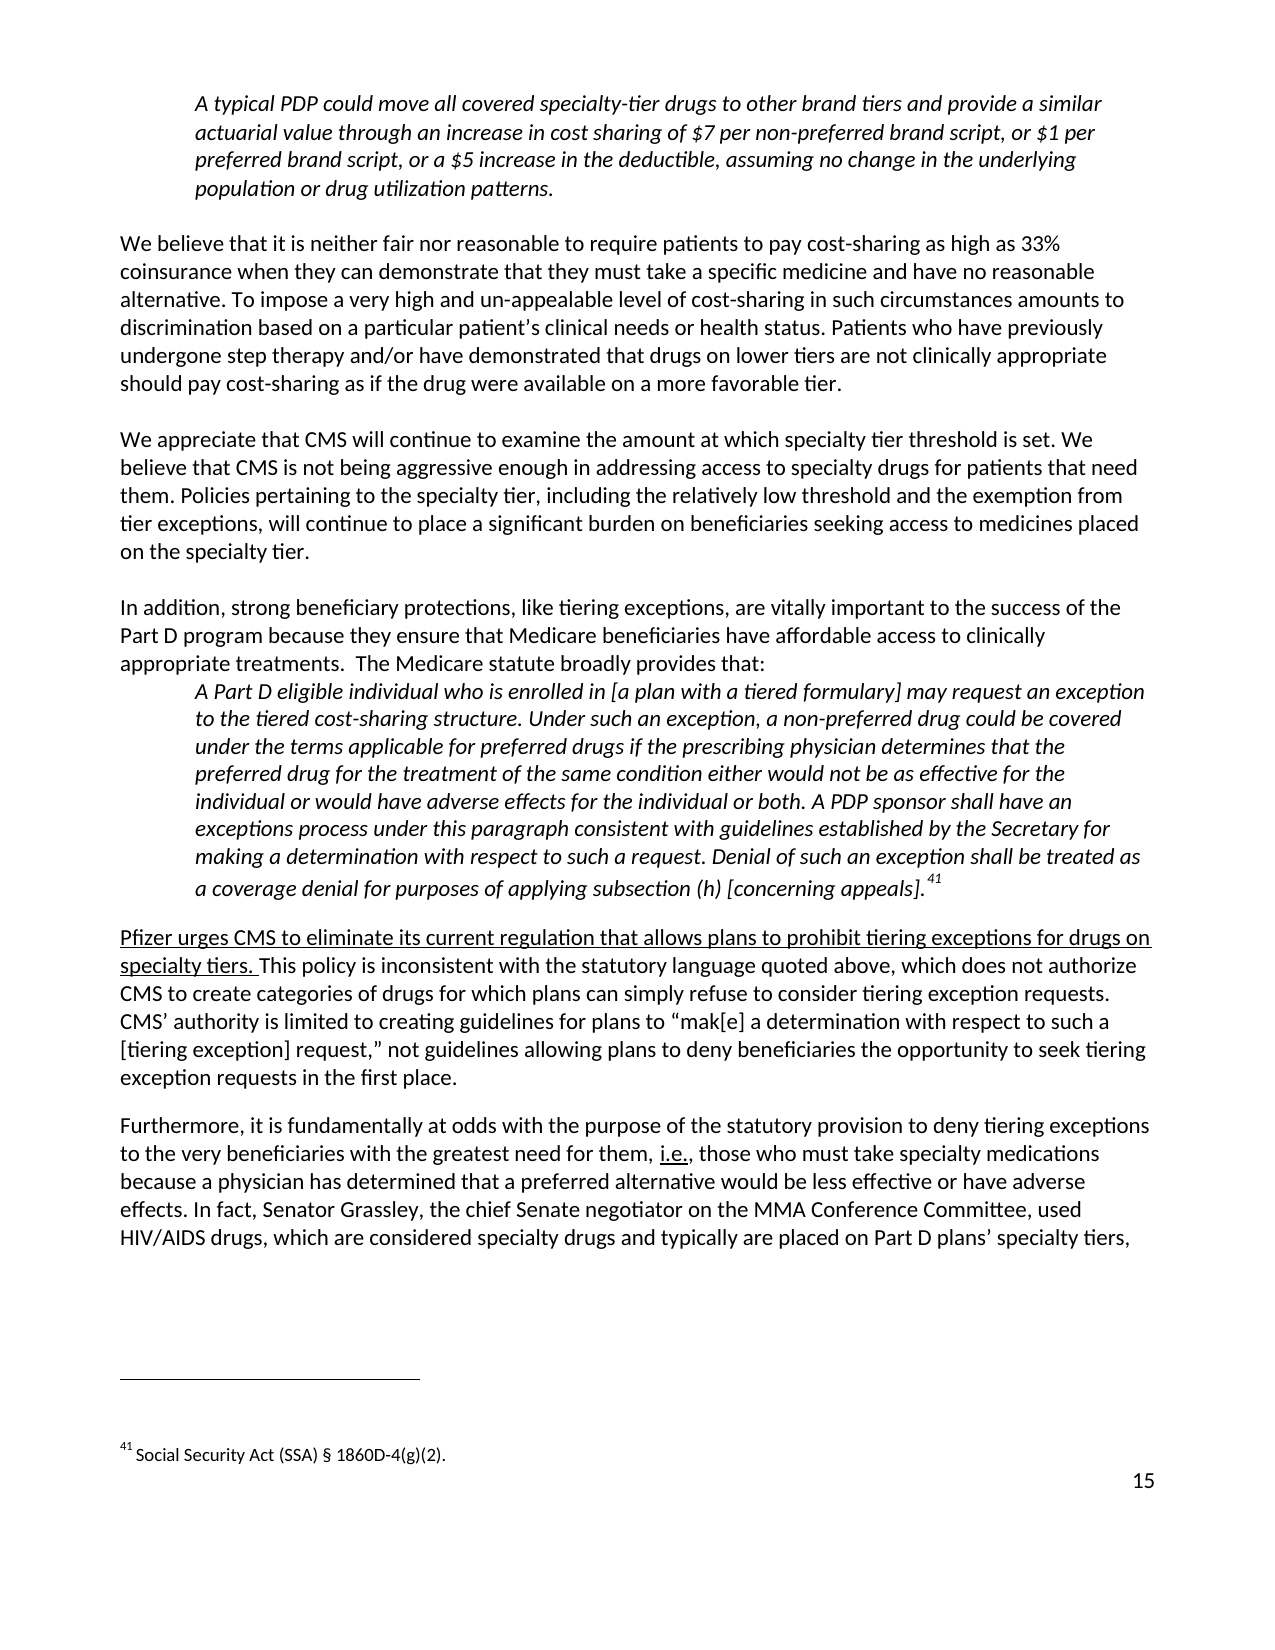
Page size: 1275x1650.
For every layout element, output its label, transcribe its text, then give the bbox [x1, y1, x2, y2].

text A typical PDP could move all covered specialty-tier drugs to other brand tiers and provide a similar actuarial value through an increase in cost sharing of $7 per non-preferred brand script, or $1 per preferred brand script, or a $5 increase in the deductible, assuming no change in the underlying population or drug utilization patterns. [195, 89, 1106, 202]
text CMS’ authority is limited to creating guidelines for plans to “mak[e] a determination with respect to such a [tiering exception] request,” not guidelines allowing plans to deny beneficiaries the opportunity to seek tiering exception requests in the first place. [120, 1007, 1150, 1091]
text We appreciate that CMS will continue to examine the amount at which specialty tier threshold is set. We believe that CMS is not being aggressive enough in addressing access to specialty drugs for patients that need them. Policies pertaining to the specialty tier, including the relatively low threshold and the exemption from tier exceptions, will continue to place a significant burden on beneficiaries seeking access to medicines placed on the specialty tier. [120, 425, 1143, 565]
text Furthermore, it is fundamentally at odds with the purpose of the statutory provision to deny tiering exceptions to the very beneficiaries with the greatest need for them, i.e., those who must take specialty medications because a physician has determined that a preferred alternative would be less effective or have adverse effects. In fact, Senator Grassley, the chief Senate negotiator on the MMA Conference Committee, used HIV/AIDS drugs, which are considered specialty drugs and typically are placed on Part D plans’ specialty tiers, [120, 1111, 1154, 1251]
text A Part D eligible individual who is enrolled in [a plan with a tiered formulary] may request an exception to the tiered cost-sharing structure. Under such an exception, a non-preferred drug could be covered under the terms applicable for preferred drugs if the prescribing physician determines that the preferred drug for the treatment of the same condition either would not be as effective for the individual or would have adverse effects for the individual or both. A PDP sponsor shall have an exceptions process under this paragraph consistent with guidelines established by the Secretary for making a determination with respect to such a request. Denial of such an exception shall be treated as a coverage denial for purposes of applying subsection (h) [concerning appeals].41 [195, 678, 1149, 902]
text 41 Social Security Act (SSA) § 1860D-4(g)(2). [120, 1438, 1167, 1466]
text In addition, strong beneficiary protections, like tiering exceptions, are vitally important to the success of the Part D program because they ensure that Medicare beneficiaries have affordable access to clinically appropriate treatments. The Medicare statute broadly provides that: [120, 593, 1126, 677]
text We believe that it is neither fair nor reasonable to require patients to pay cost-sharing as high as 33% coinsurance when they can demonstrate that they must take a specific medicine and have no reasonable alternative. To impose a very high and un-appealable level of cost-sharing in such circumstances amounts to discrimination based on a particular patient’s clinical needs or health status. Patients who have previously undergone step therapy and/or have demonstrated that drugs on lower tiers are not clinically appropriate should pay cost-sharing as if the drug were available on a more favorable tier. [120, 229, 1128, 397]
text Pfizer urges CMS to eliminate its current regulation that allows plans to prohibit tiering exceptions for drugs on specialty tiers. This policy is inconsistent with the statutory language quoted above, which does not authorize CMS to create categories of drugs for which plans can simply refuse to consider tiering exception requests. [120, 923, 1154, 1007]
